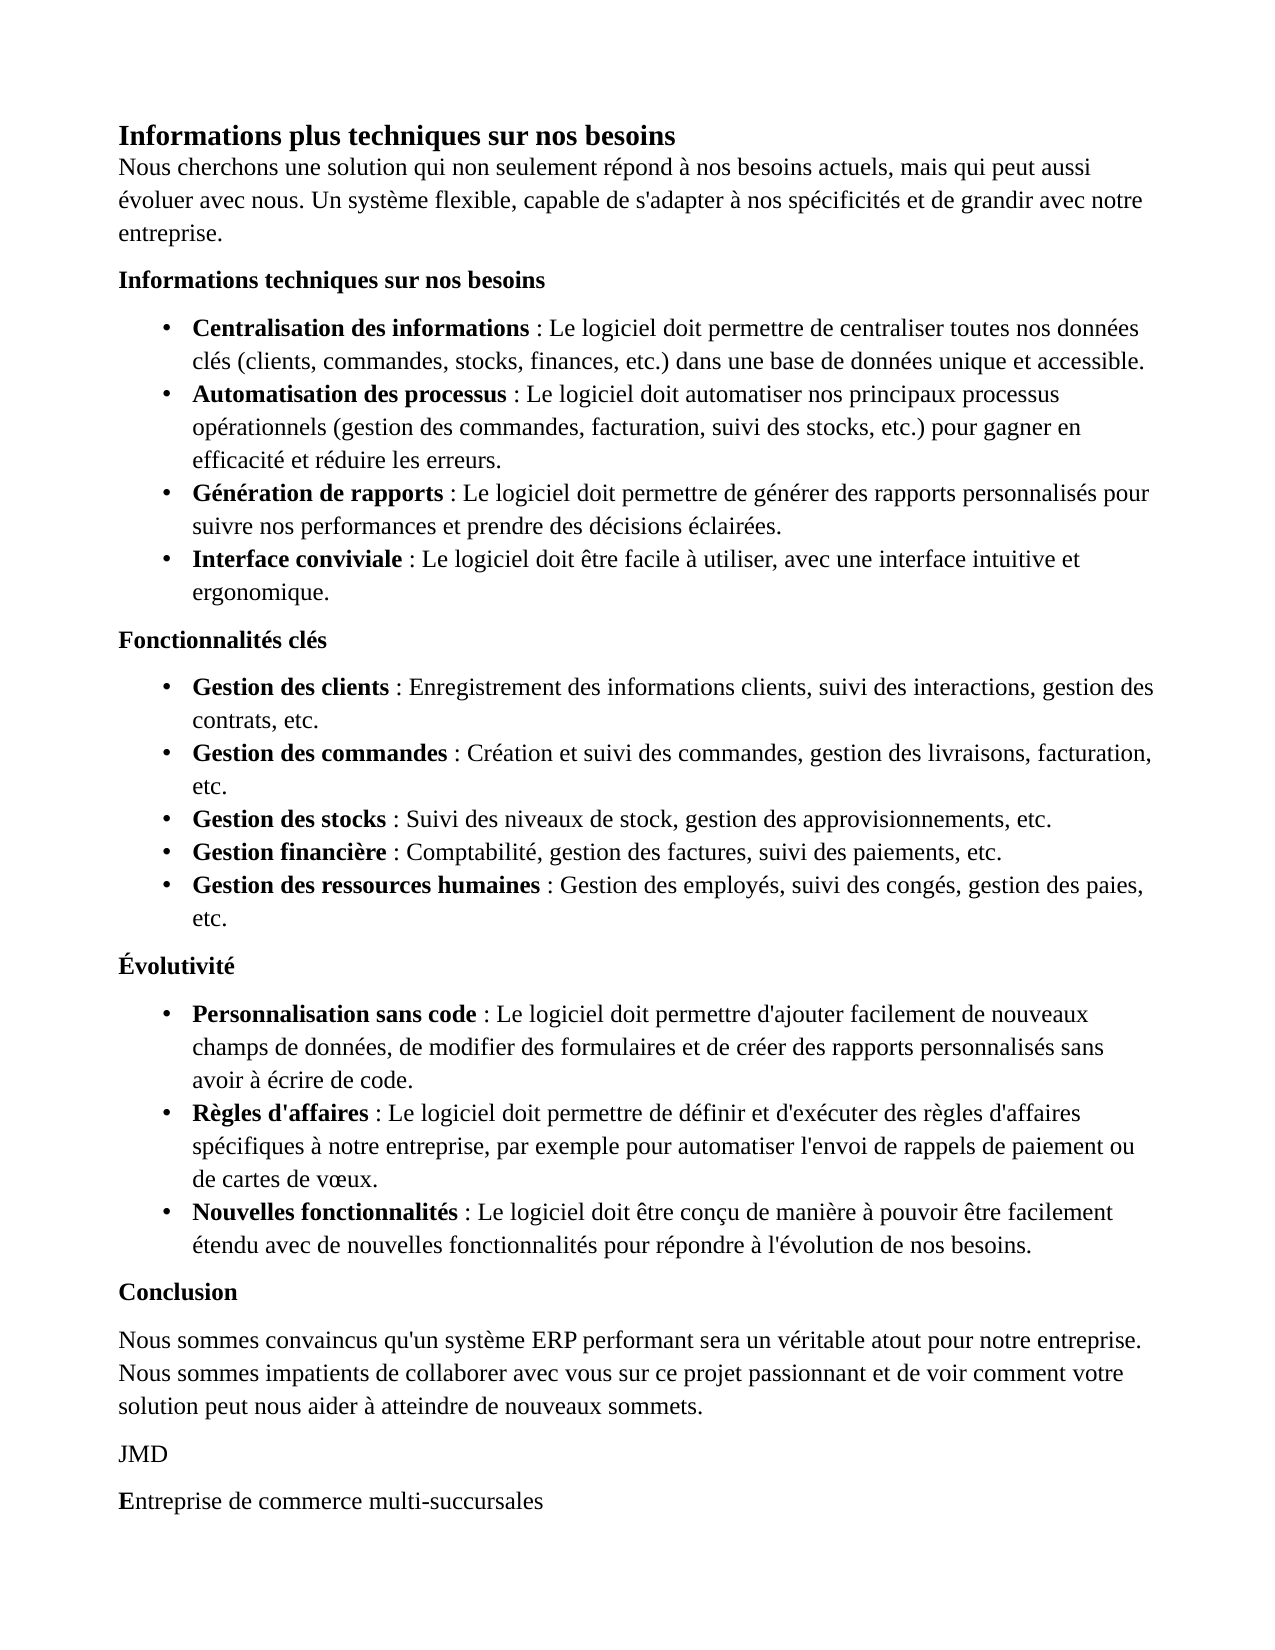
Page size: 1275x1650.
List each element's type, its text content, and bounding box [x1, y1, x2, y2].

list Automatisation des processus : Le logiciel doit automatiser nos principaux processus opérationnels (gestion des commandes, facturation, suivi des stocks, etc.) pour gagner en efficacité et réduire les erreurs. [162, 379, 1157, 474]
list Interface conviviale : Le logiciel doit être facile à utiliser, avec une interface intuitive et ergonomique. [162, 544, 1157, 606]
list Nouvelles fonctionnalités : Le logiciel doit être conçu de manière à pouvoir être facilement étendu avec de nouvelles fonctionnalités pour répondre à l'évolution de nos besoins. [162, 1197, 1157, 1258]
list Personnalisation sans code : Le logiciel doit permettre d'ajouter facilement de nouveaux champs de données, de modifier des formulaires et de créer des rapports personnalisés sans avoir à écrire de code. [162, 999, 1157, 1093]
text Nous cherchons une solution qui non seulement répond à nos besoins actuels, mais qui peut aussi évoluer avec nous. Un système flexible, capable de s'adapter à nos spécificités et de grandir avec notre entreprise. [118, 152, 1157, 246]
list Génération de rapports : Le logiciel doit permettre de générer des rapports personnalisés pour suivre nos performances et prendre des décisions éclairées. [162, 478, 1157, 540]
text Informations plus techniques sur nos besoins [118, 118, 1157, 152]
text Conclusion [118, 1277, 1157, 1306]
list Gestion des clients : Enregistrement des informations clients, suivi des interactions, gestion des contrats, etc. [162, 672, 1157, 734]
text Entreprise de commerce multi-succursales [118, 1486, 1157, 1515]
list Gestion des commandes : Création et suivi des commandes, gestion des livraisons, facturation, etc. [162, 738, 1157, 800]
text Fonctionnalités clés [118, 625, 1157, 653]
text Évolutivité [118, 951, 1157, 980]
text Informations techniques sur nos besoins [118, 265, 1157, 294]
list Règles d'affaires : Le logiciel doit permettre de définir et d'exécuter des règles d'affaires spécifiques à notre entreprise, par exemple pour automatiser l'envoi de rappels de paiement ou de cartes de vœux. [162, 1098, 1157, 1192]
list Gestion des stocks : Suivi des niveaux de stock, gestion des approvisionnements, etc. [162, 804, 1157, 833]
text Nous sommes convaincus qu'un système ERP performant sera un véritable atout pour notre entreprise. Nous sommes impatients de collaborer avec vous sur ce projet passionnant et de voir comment votre solution peut nous aider à atteindre de nouveaux sommets. [118, 1325, 1157, 1420]
list Gestion financière : Comptabilité, gestion des factures, suivi des paiements, etc. [162, 837, 1157, 866]
text JMD [118, 1439, 1157, 1467]
list Centralisation des informations : Le logiciel doit permettre de centraliser toutes nos données clés (clients, commandes, stocks, finances, etc.) dans une base de données unique et accessible. [162, 313, 1157, 375]
list Gestion des ressources humaines : Gestion des employés, suivi des congés, gestion des paies, etc. [162, 870, 1157, 932]
